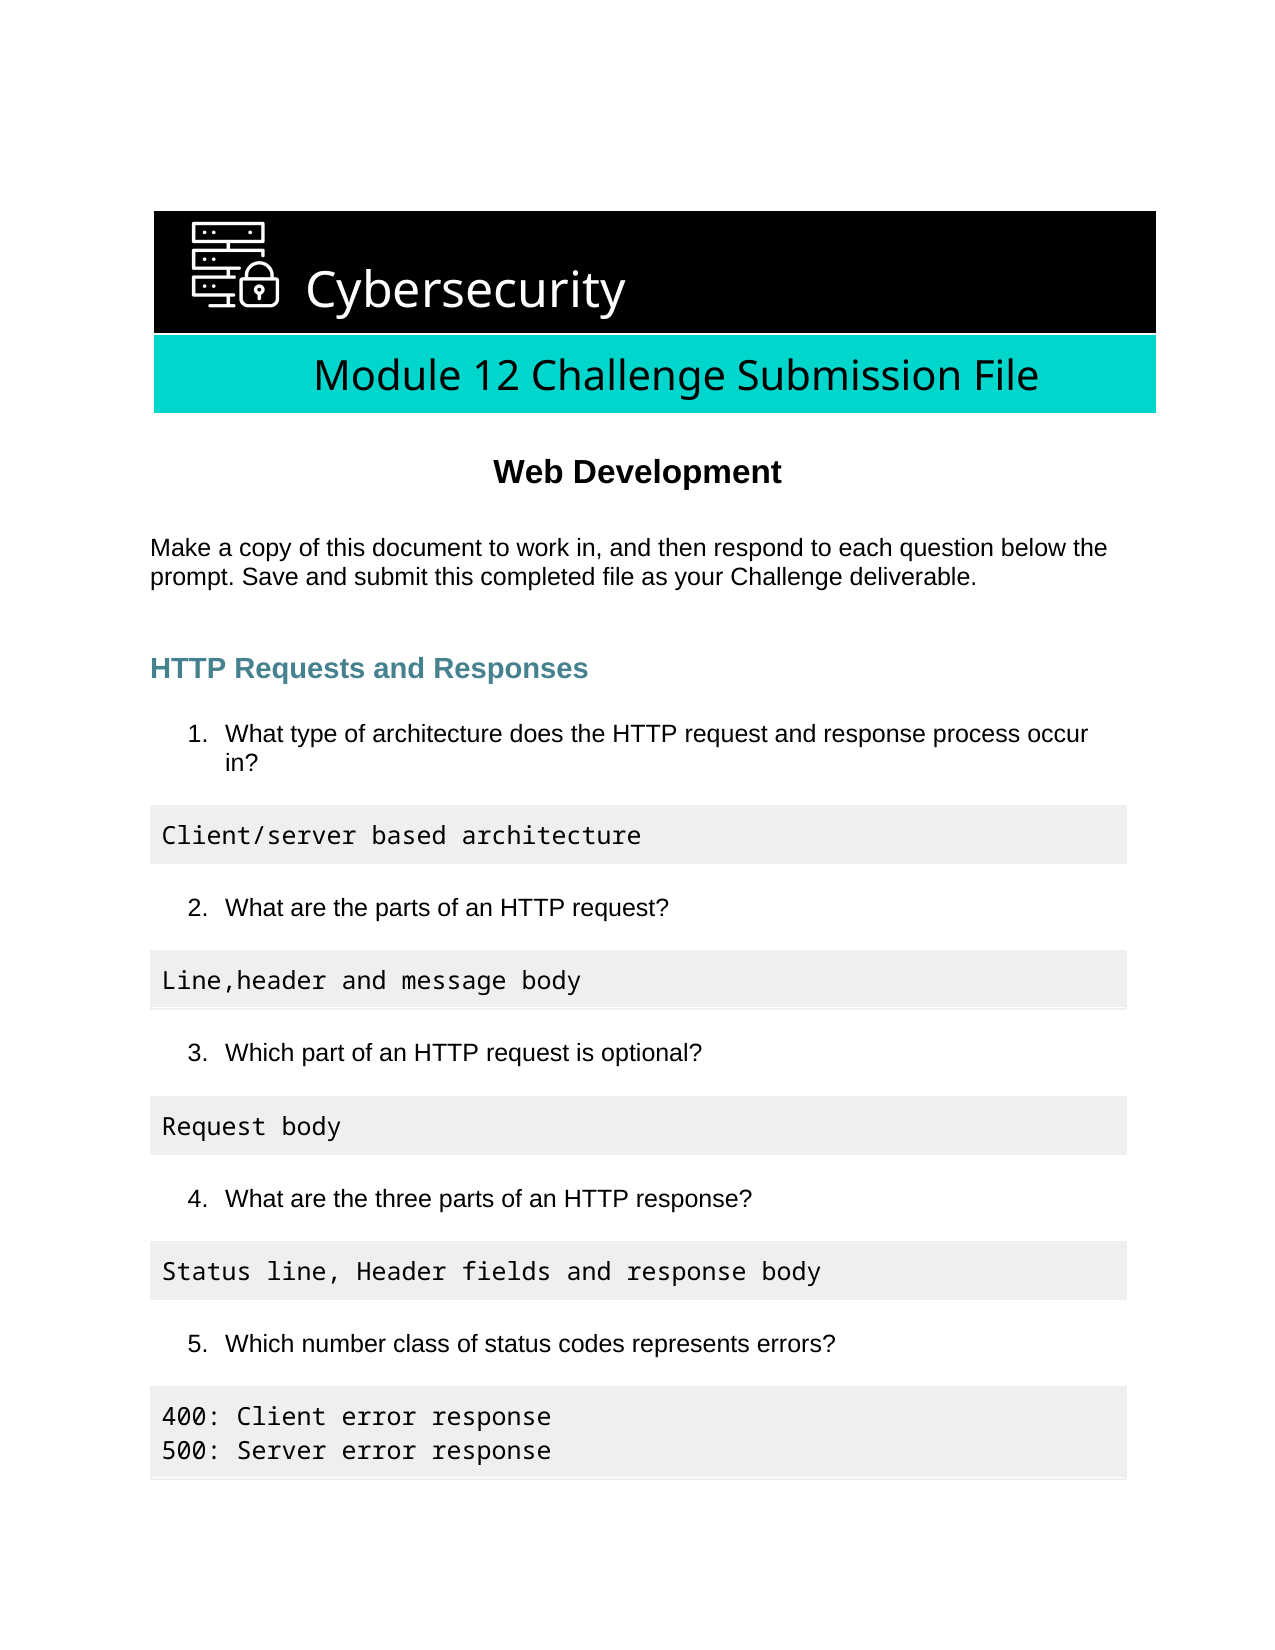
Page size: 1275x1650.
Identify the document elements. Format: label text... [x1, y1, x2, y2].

list Which part of an HTTP request is optional? [187, 1038, 1125, 1067]
table_header Client/server based architecture [152, 807, 1125, 862]
list What type of architecture does the HTTP request and response process occur in? [187, 719, 1125, 776]
subtitle HTTP Requests and Responses [150, 651, 1125, 684]
subtitle Web Development [150, 452, 1125, 491]
table_cell Module 12 Challenge Submission File [154, 335, 1156, 413]
list What are the three parts of an HTTP response? [187, 1183, 1125, 1212]
list Which number class of status codes represents errors? [187, 1329, 1125, 1358]
table_header Request body [152, 1098, 1125, 1153]
list What are the parts of an HTTP request? [187, 893, 1125, 922]
table_header 400: Client error response 500: Server error response [152, 1389, 1125, 1477]
table_header Cybersecurity [154, 211, 1156, 333]
table_header Line,header and message body [152, 953, 1125, 1007]
text Make a copy of this document to work in, and then respond to each question below the prompt. Save and submit this completed file as your Challenge deliverable. [150, 533, 1125, 591]
table_header Status line, Header fields and response body [152, 1243, 1125, 1298]
picture [191, 221, 280, 308]
